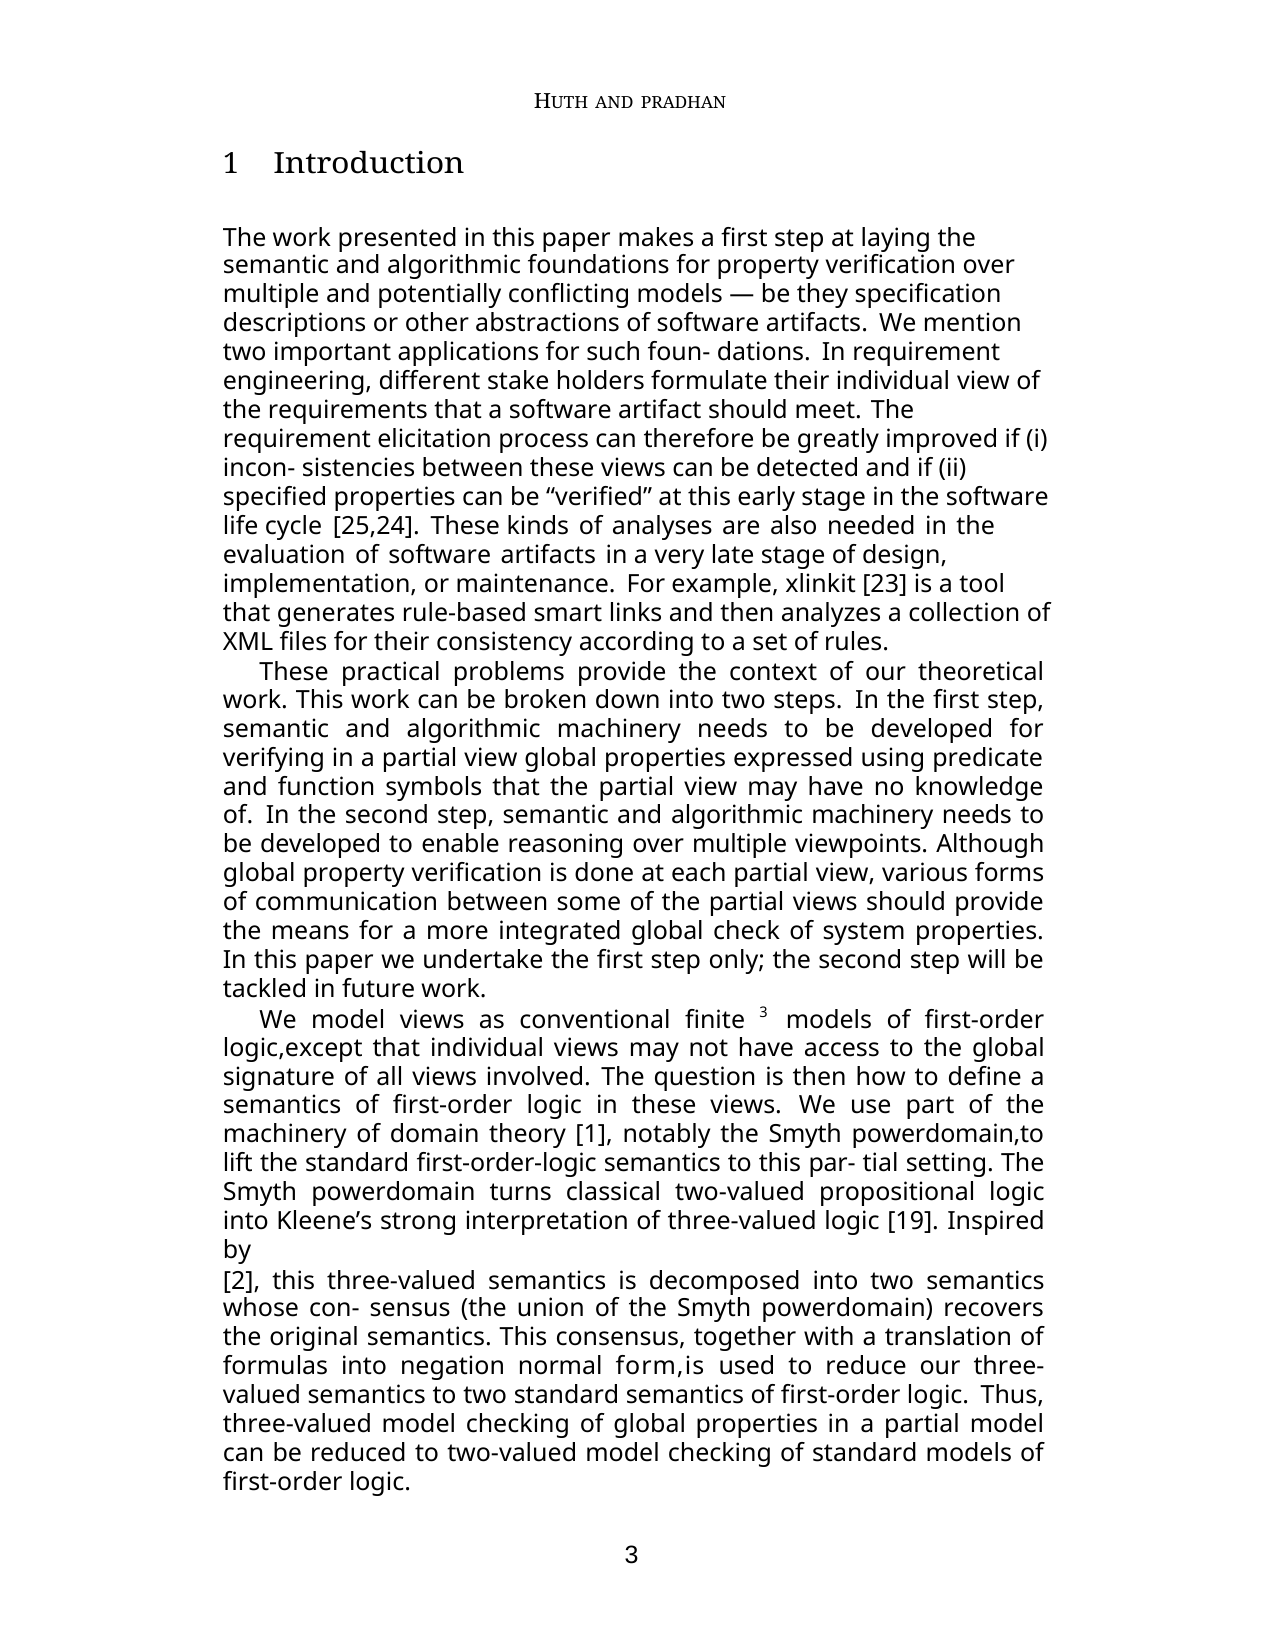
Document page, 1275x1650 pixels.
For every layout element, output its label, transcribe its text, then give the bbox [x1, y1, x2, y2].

text [2], this three-valued semantics is decomposed into two semantics whose con- sensus (the union of the Smyth powerdomain) recovers the original semantics. This consensus, together with a translation of formulas into negation normal form,is used to reduce our three-valued semantics to two standard semantics of first-order logic. Thus, three-valued model checking of global properties in a partial model can be reduced to two-valued model checking of standard models of first-order logic. [223, 1266, 1044, 1498]
text We model views as conventional finite 3 models of first-order logic,except that individual views may not have access to the global signature of all views involved. The question is then how to define a semantics of first-order logic in these views. We use part of the machinery of domain theory [1], notably the Smyth powerdomain,to lift the standard first-order-logic semantics to this par- tial setting. The Smyth powerdomain turns classical two-valued propositional logic into Kleene’s strong interpretation of three-valued logic [19]. Inspired by [223, 1005, 1044, 1266]
subtitle Introduction [223, 143, 1096, 182]
text These practical problems provide the context of our theoretical work. This work can be broken down into two steps. In the first step, semantic and algorithmic machinery needs to be developed for verifying in a partial view global properties expressed using predicate and function symbols that the partial view may have no knowledge of. In the second step, semantic and algorithmic machinery needs to be developed to enable reasoning over multiple viewpoints. Although global property verification is done at each partial view, various forms of communication between some of the partial views should provide the means for a more integrated global check of system properties. In this paper we undertake the first step only; the second step will be tackled in future work. [223, 657, 1044, 1005]
text The work presented in this paper makes a first step at laying the semantic and algorithmic foundations for property verification over multiple and potentially conflicting models — be they specification descriptions or other abstractions of software artifacts. We mention two important applications for such foun- dations. In requirement engineering, different stake holders formulate their individual view of the requirements that a software artifact should meet. The requirement elicitation process can therefore be greatly improved if (i) incon- sistencies between these views can be detected and if (ii) specified properties can be “verified” at this early stage in the software life cycle [25,24]. These kinds of analyses are also needed in the evaluation of software artifacts in a very late stage of design, implementation, or maintenance. For example, xlinkit [23] is a tool that generates rule-based smart links and then analyzes a collection of XML files for their consistency according to a set of rules. [223, 223, 1057, 657]
